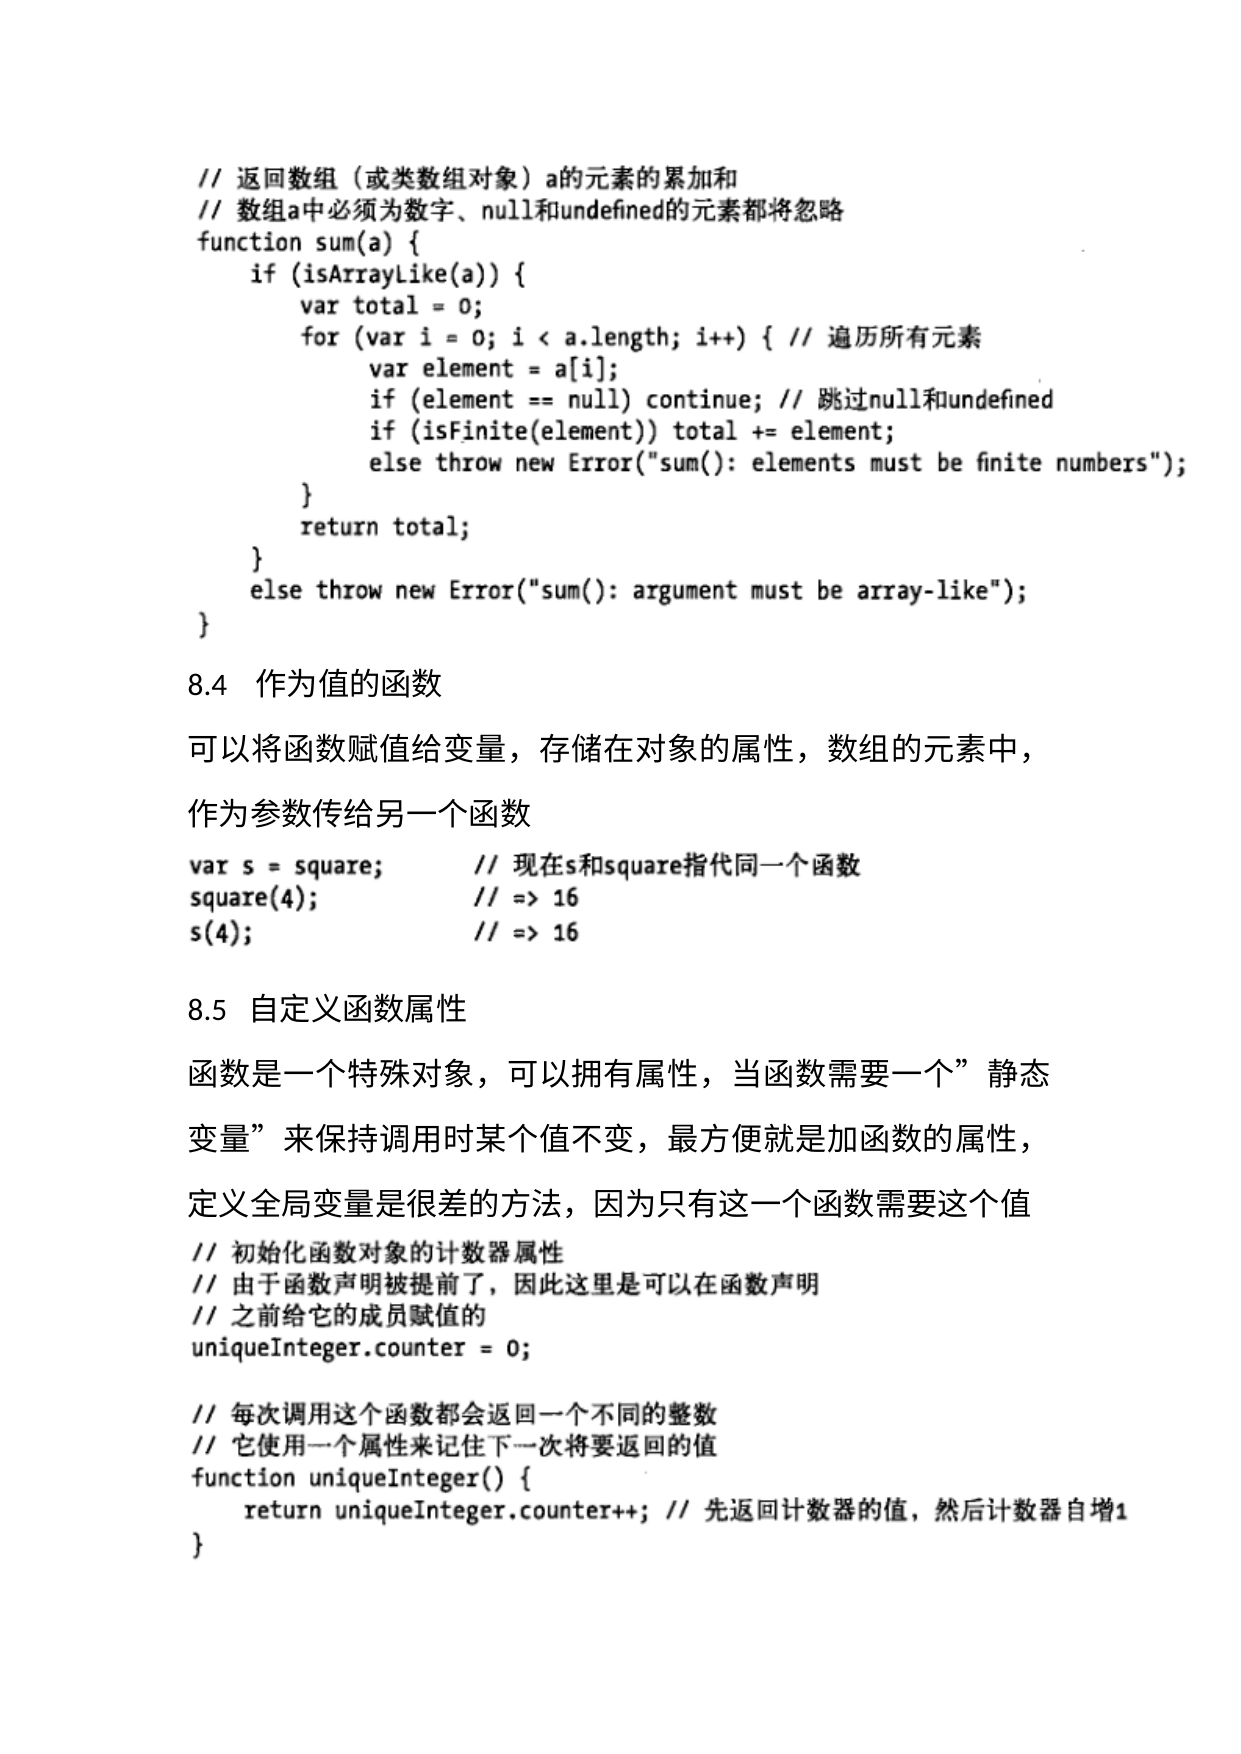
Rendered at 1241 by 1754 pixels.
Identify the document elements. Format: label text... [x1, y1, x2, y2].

list 函数是一个特殊对象，可以拥有属性，当函数需要一个”静态变量”来保持调用时某个值不变，最方便就是加函数的属性，定义全局变量是很差的方法，因为只有这一个函数需要这个值 [187, 1039, 1053, 1234]
list 8.5 自定义函数属性 [187, 974, 1053, 1039]
list 可以将函数赋值给变量，存储在对象的属性，数组的元素中，作为参数传给另一个函数 [187, 714, 1053, 844]
list 8.4 作为值的函数 [187, 649, 1053, 714]
picture [187, 1234, 1133, 1565]
picture [187, 844, 874, 951]
picture [187, 162, 1194, 644]
